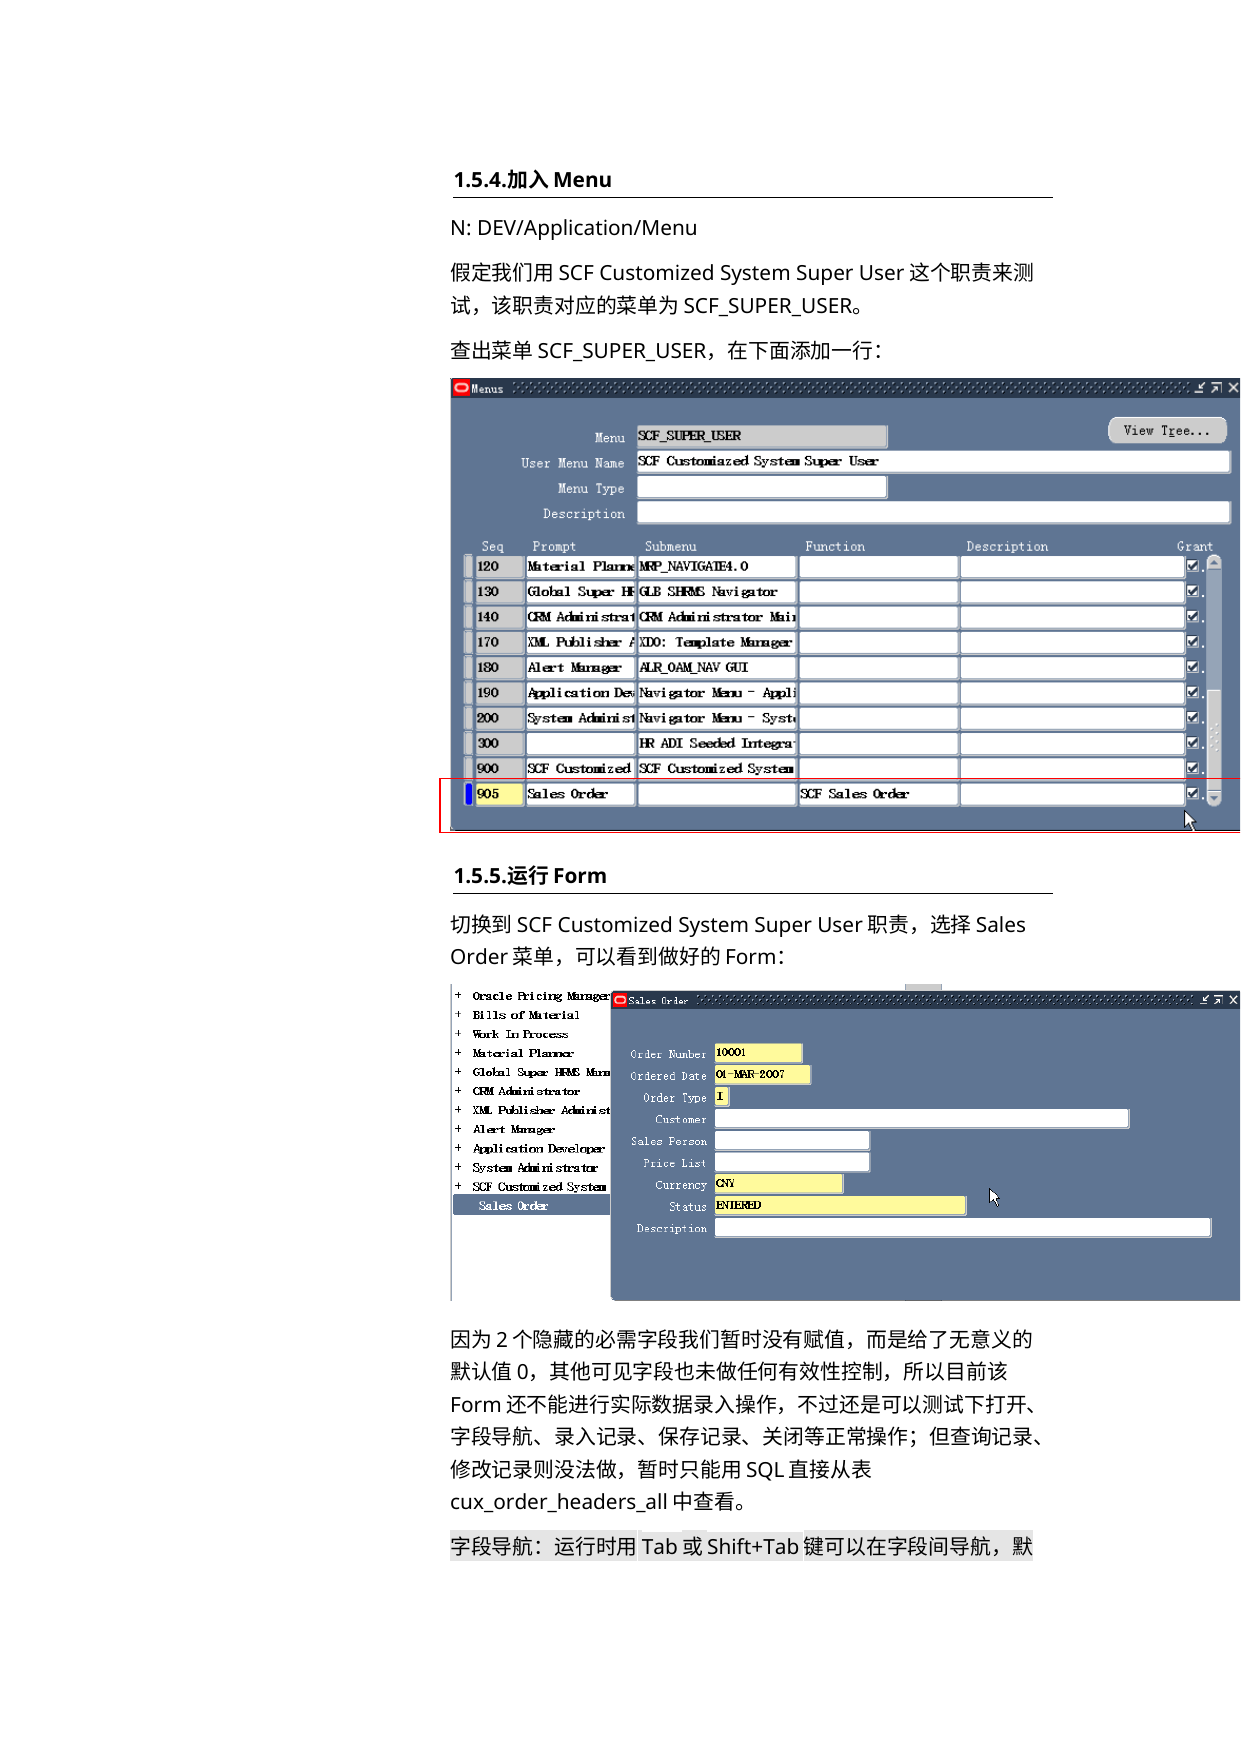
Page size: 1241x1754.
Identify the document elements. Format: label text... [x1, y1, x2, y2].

subtitle 加入Menu [453, 162, 1053, 197]
text 因为2个隐藏的必需字段我们暂时没有赋值，而是给了无意义的默认值0，其他可见字段也未做任何有效性控制，所以目前该Form还不能进行实际数据录入操作，不过还是可以测试下打开、字段导航、录入记录、保存记录、关闭等正常操作；但查询记录、修改记录则没法做，暂时只能用SQL直接从表cux_order_headers_all中查看。 [450, 1322, 1053, 1517]
picture [450, 378, 1241, 778]
picture [450, 984, 1241, 1301]
picture [450, 779, 1241, 831]
subtitle 运行Form [453, 858, 1053, 893]
text 查出菜单SCF_SUPER_USER，在下面添加一行： [450, 333, 1053, 366]
text N: DEV/Application/Menu [450, 211, 1053, 243]
text 假定我们用SCF Customized System Super User这个职责来测试，该职责对应的菜单为SCF_SUPER_USER。 [450, 256, 1053, 321]
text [450, 1529, 1053, 1562]
text 切换到SCF Customized System Super User职责，选择Sales Order菜单，可以看到做好的Form： [450, 907, 1053, 972]
